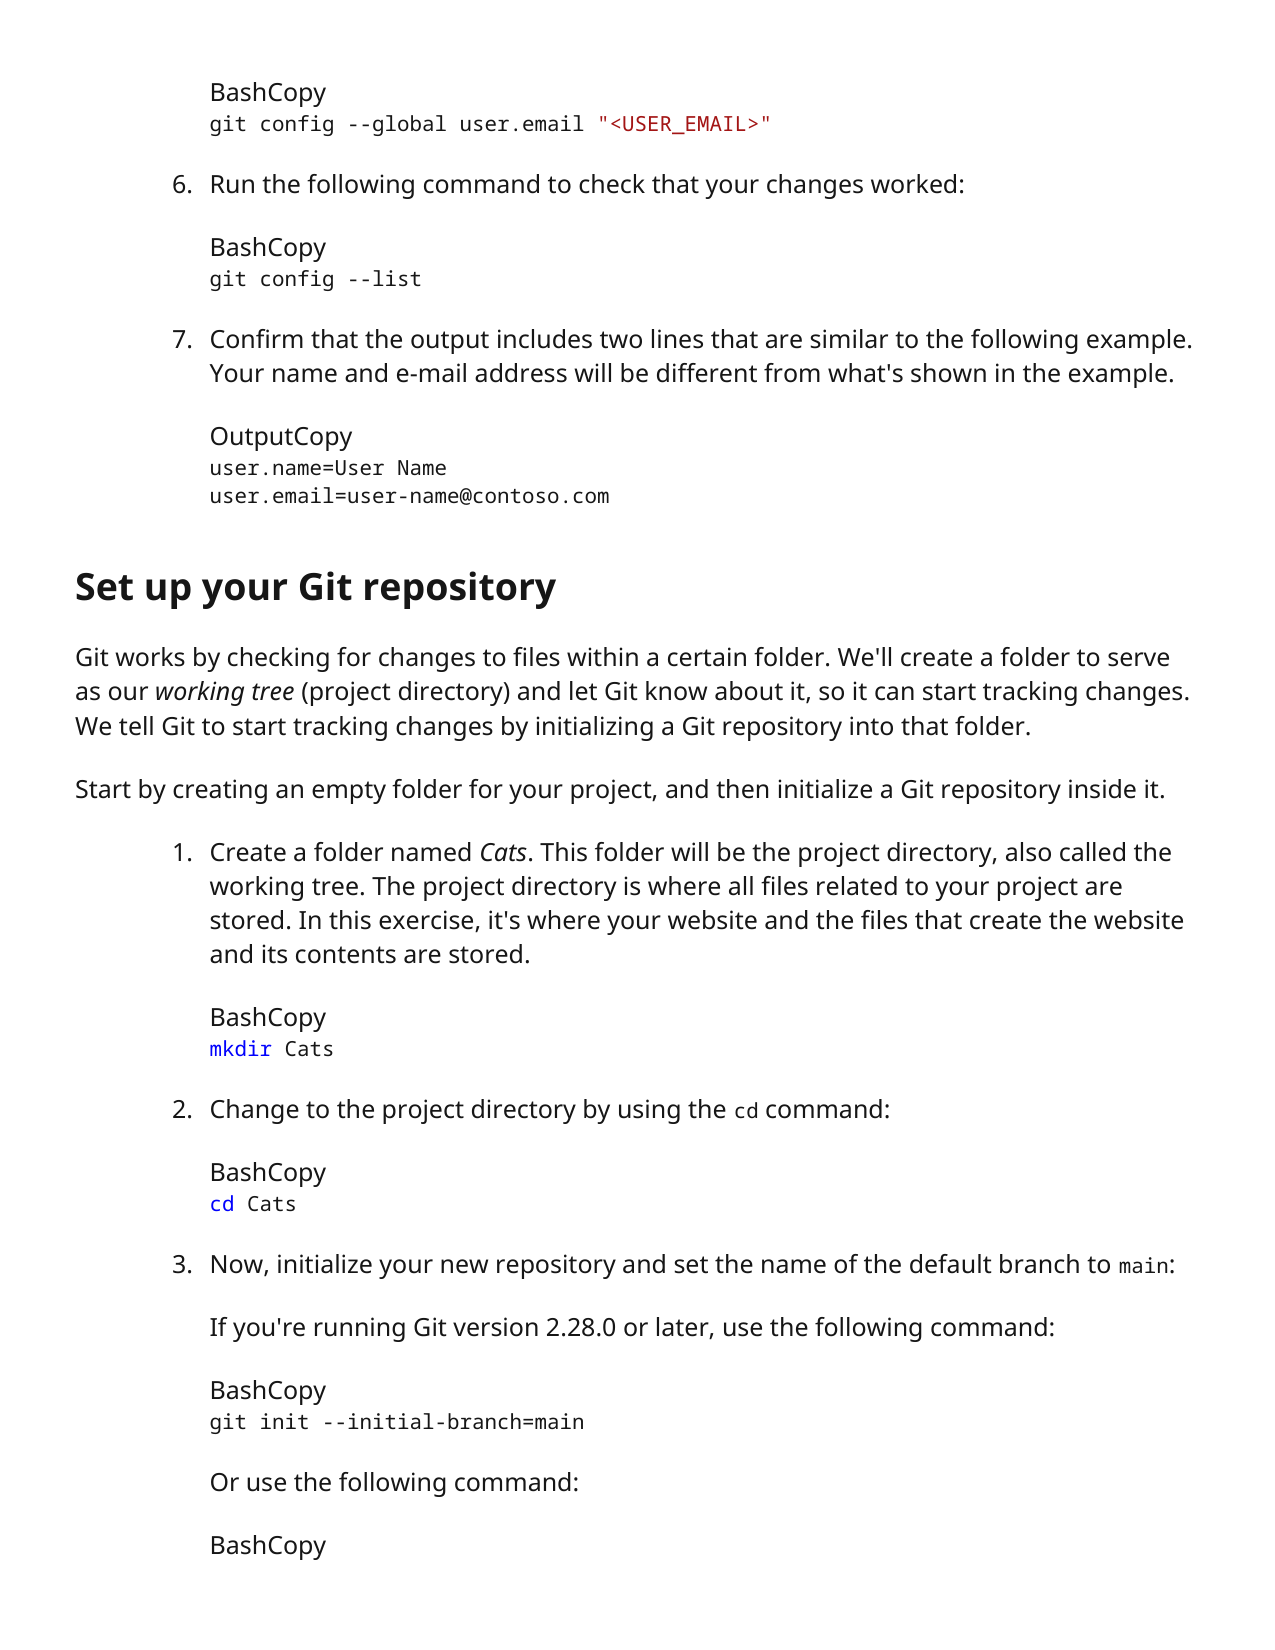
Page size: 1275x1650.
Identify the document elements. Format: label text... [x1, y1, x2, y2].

text BashCopy [209, 1528, 1200, 1562]
text git config --list [209, 264, 1200, 292]
text Set up your Git repository [75, 560, 1200, 611]
list Confirm that the output includes two lines that are similar to the following example. Your name and e-mail address will be different from what's shown in the example. [172, 322, 1200, 390]
text If you're running Git version 2.28.0 or later, use the following command: [209, 1310, 1200, 1344]
text BashCopy [209, 1000, 1200, 1034]
text BashCopy [209, 230, 1200, 264]
text user.email=user-name@contoso.com [209, 481, 1200, 510]
text OutputCopy [209, 419, 1200, 453]
text BashCopy [209, 1373, 1200, 1407]
text Or use the following command: [209, 1465, 1200, 1499]
text mkdir Cats [209, 1034, 1200, 1062]
list Now, initialize your new repository and set the name of the default branch to main: [172, 1247, 1200, 1281]
list Change to the project directory by using the cd command: [172, 1092, 1200, 1126]
list Create a folder named Cats. This folder will be the project directory, also called the working tree. The project directory is where all files related to your project are stored. In this exercise, it's where your website and the files that create the website and its contents are stored. [172, 834, 1200, 971]
list Run the following command to check that your changes worked: [172, 167, 1200, 201]
text BashCopy [209, 1155, 1200, 1189]
text git init --initial-branch=main [209, 1407, 1200, 1436]
text BashCopy [209, 75, 1200, 109]
text Git works by checking for changes to files within a certain folder. We'll create a folder to serve as our working tree (project directory) and let Git know about it, so it can start tracking changes. We tell Git to start tracking changes by initializing a Git repository into that folder. [75, 640, 1200, 742]
text Start by creating an empty folder for your project, and then initialize a Git repository inside it. [75, 771, 1200, 805]
text git config --global user.email "<USER_EMAIL>" [209, 109, 1200, 137]
text user.name=User Name [209, 453, 1200, 481]
text cd Cats [209, 1189, 1200, 1217]
